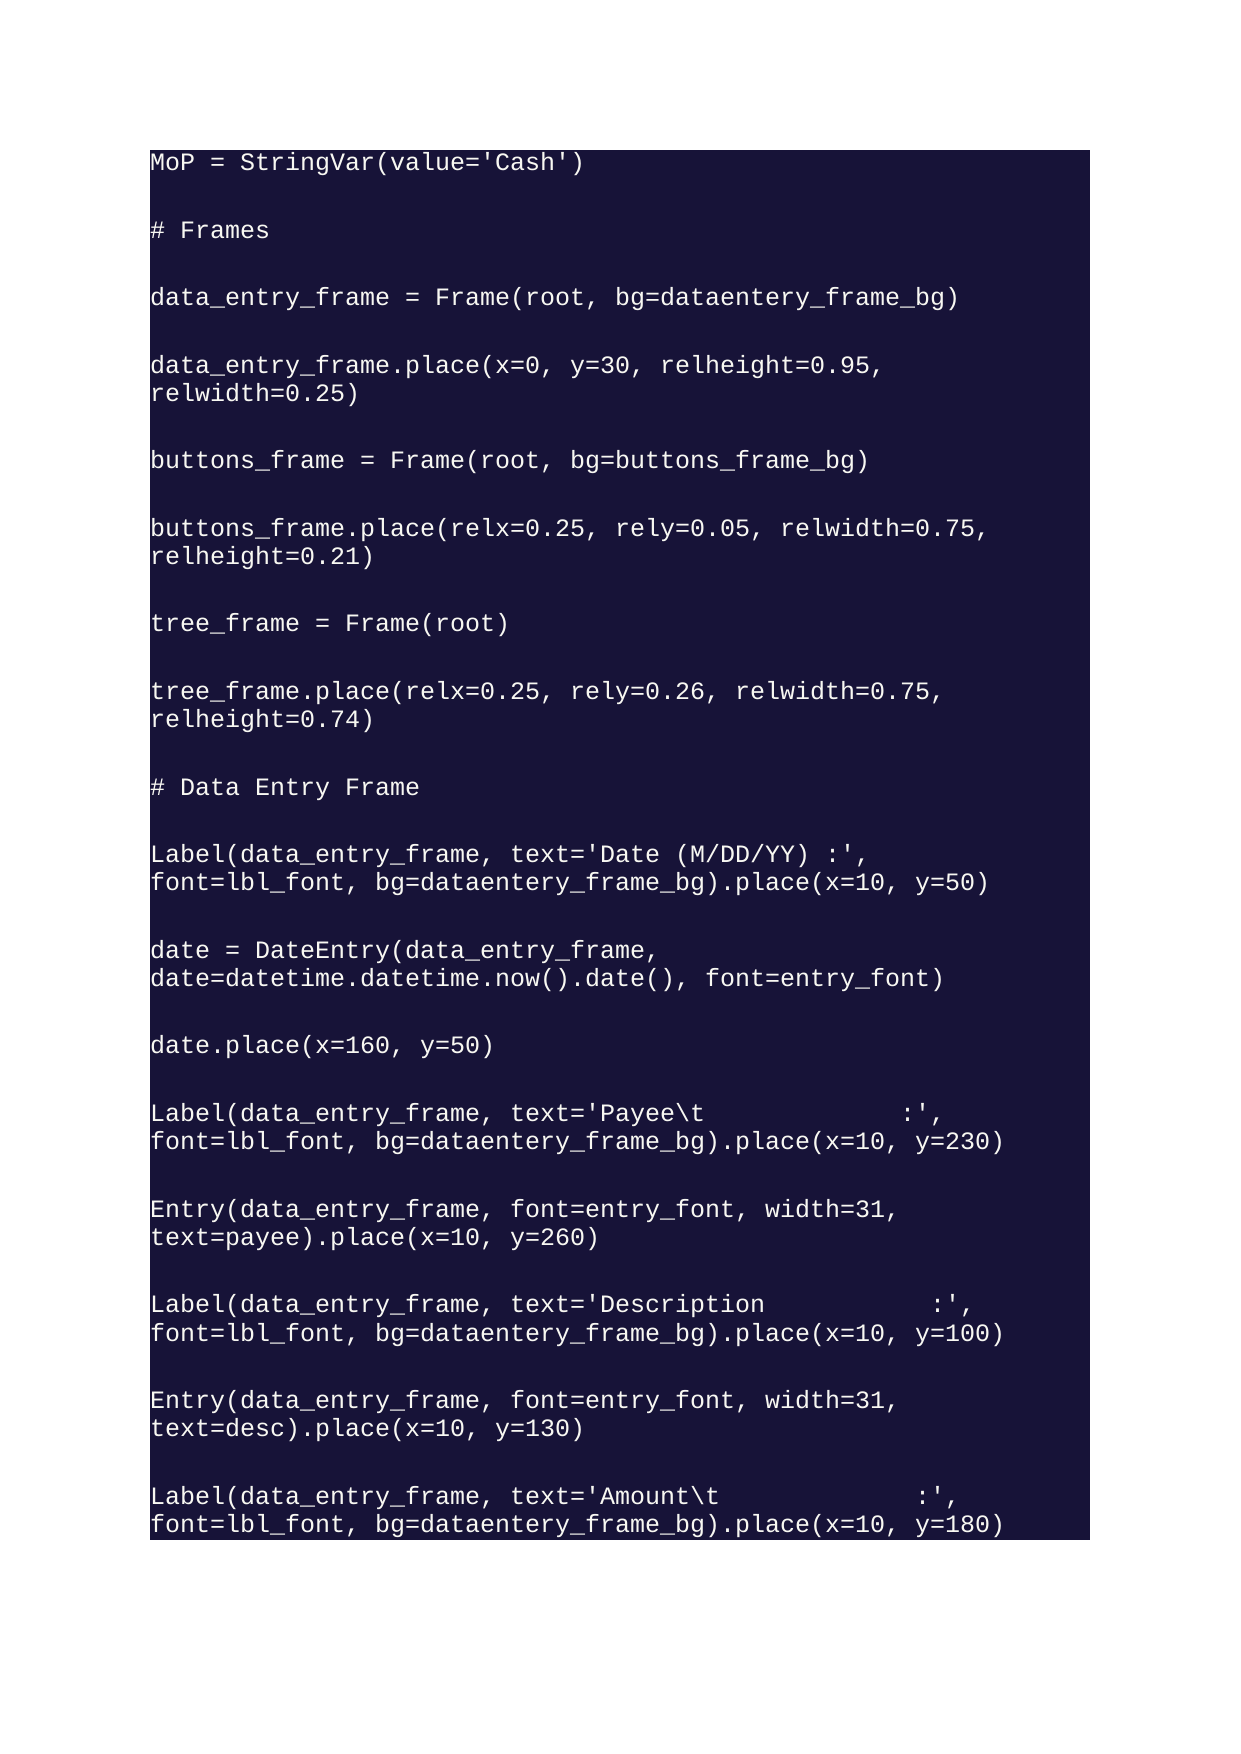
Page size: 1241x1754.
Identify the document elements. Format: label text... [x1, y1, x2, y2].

text buttons_frame.place(relx=0.25, rely=0.05, relwidth=0.75, relheight=0.21) [150, 515, 1090, 572]
text data_entry_frame.place(x=0, y=30, relheight=0.95, relwidth=0.25) [150, 352, 1090, 409]
text # Data Entry Frame [150, 774, 1090, 802]
text date.place(x=160, y=50) [150, 1033, 1090, 1061]
text data_entry_frame = Frame(root, bg=dataentery_frame_bg) [150, 285, 1090, 313]
text buttons_frame = Frame(root, bg=buttons_frame_bg) [150, 448, 1090, 476]
text tree_frame.place(relx=0.25, rely=0.26, relwidth=0.75, relheight=0.74) [150, 678, 1090, 735]
text Label(data_entry_frame, text='Amount\t :', font=lbl_font, bg=dataentery_frame_bg).place(x=10, y=180) [150, 1483, 1090, 1540]
text tree_frame = Frame(root) [150, 611, 1090, 639]
text # Frames [150, 217, 1090, 246]
text Label(data_entry_frame, text='Date (M/DD/YY) :', font=lbl_font, bg=dataentery_frame_bg).place(x=10, y=50) [150, 842, 1090, 898]
text Entry(data_entry_frame, font=entry_font, width=31, text=desc).place(x=10, y=130) [150, 1388, 1090, 1444]
text Label(data_entry_frame, text='Description :', font=lbl_font, bg=dataentery_frame_bg).place(x=10, y=100) [150, 1292, 1090, 1348]
text Entry(data_entry_frame, font=entry_font, width=31, text=payee).place(x=10, y=260) [150, 1196, 1090, 1253]
text Label(data_entry_frame, text='Payee\t :', font=lbl_font, bg=dataentery_frame_bg).place(x=10, y=230) [150, 1100, 1090, 1157]
text date = DateEntry(data_entry_frame, date=datetime.datetime.now().date(), font=entry_font) [150, 937, 1090, 994]
text MoP = StringVar(value='Cash') [150, 150, 1090, 178]
